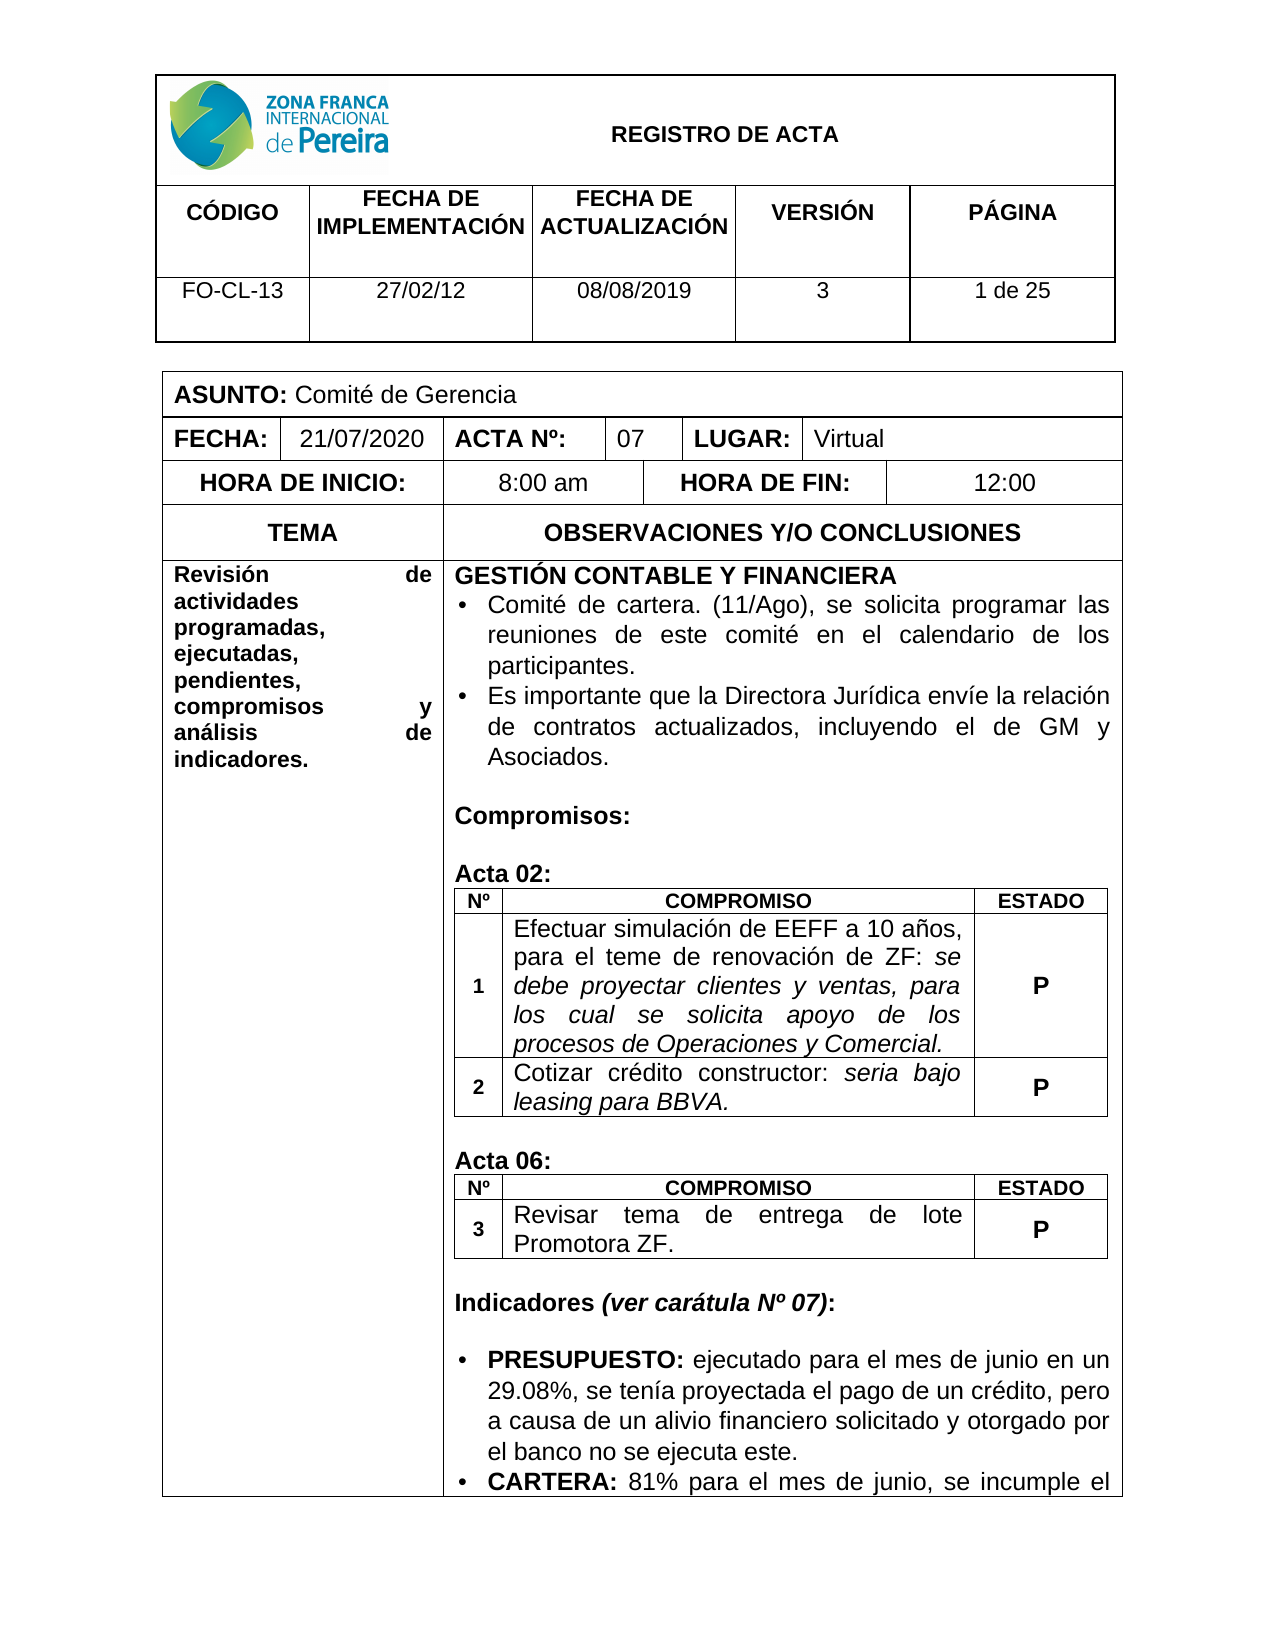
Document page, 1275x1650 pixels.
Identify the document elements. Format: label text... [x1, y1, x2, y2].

table_header ASUNTO: Comité de Gerencia [163, 372, 1122, 416]
picture [169, 76, 389, 175]
table_cell 12:00 [887, 461, 1122, 503]
table_cell ACTA Nº: [444, 418, 605, 459]
table_cell 21/07/2020 [281, 418, 443, 459]
table_cell FECHA: [163, 418, 280, 459]
table_cell OBSERVACIONES Y/O CONCLUSIONES [444, 505, 1122, 560]
table_cell HORA DE FIN: [644, 461, 886, 503]
table_cell Virtual [803, 418, 1122, 459]
table_cell 07 [606, 418, 682, 459]
table_cell HORA DE INICIO: [163, 461, 443, 503]
table_cell TEMA [163, 505, 443, 560]
table_cell LUGAR: [683, 418, 802, 459]
table_cell Revisión de actividades programadas, ejecutadas, pendientes, compromisos y análisis de indicadores. [163, 561, 443, 1496]
table_cell 8:00 am [444, 461, 643, 503]
